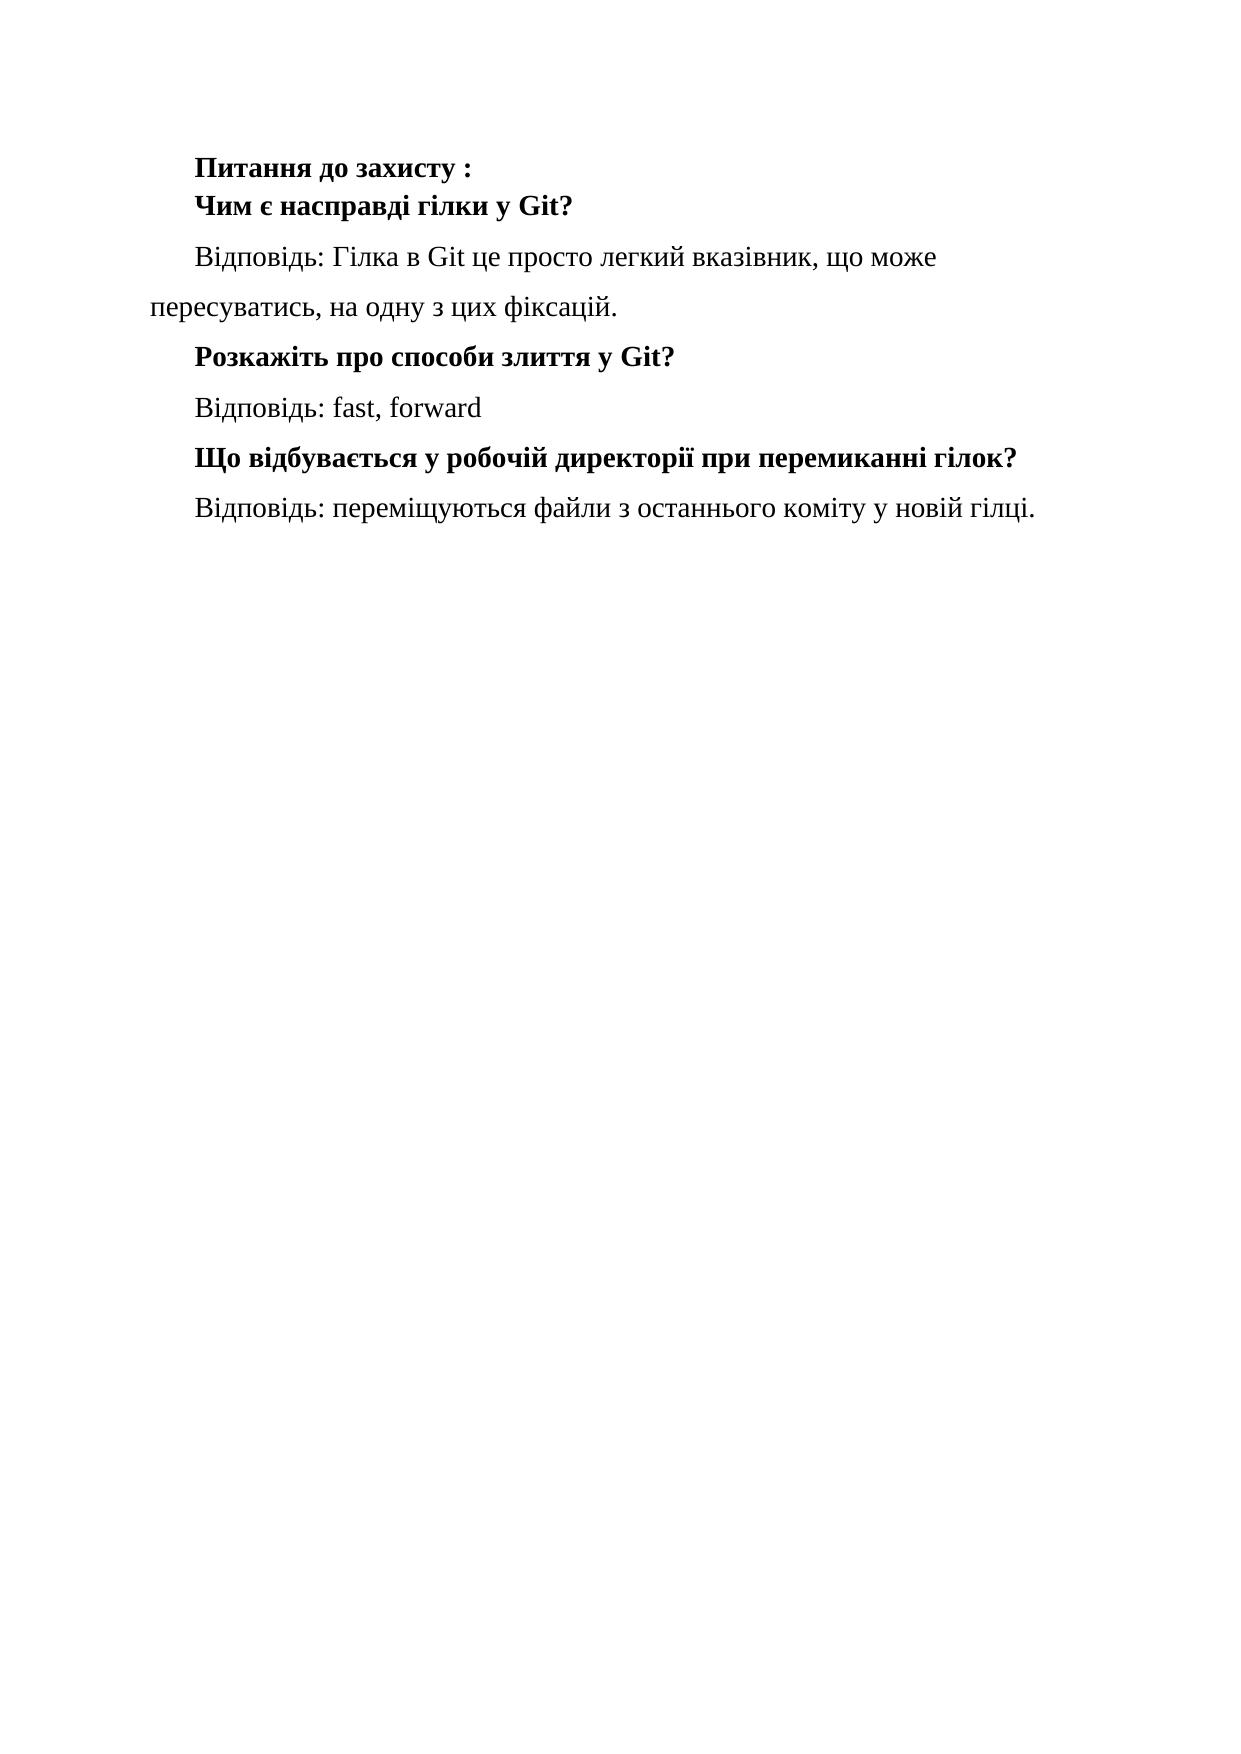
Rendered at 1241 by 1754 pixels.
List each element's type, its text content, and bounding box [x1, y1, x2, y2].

text Питання до захисту : [150, 150, 1090, 183]
text Відповідь: переміщуються файли з останнього коміту у новій гілці. [150, 490, 1090, 524]
text Чим є насправді гілки у Git? [150, 188, 1090, 222]
text Що відбувається у робочій директорії при перемиканні гілок? [150, 440, 1090, 474]
text Розкажіть про способи злиття у Git? [150, 339, 1090, 373]
text Відповідь: fast, forward [150, 390, 1090, 423]
text Відповідь: Гілка в Git це просто легкий вказівник, що може пересуватись, на одну з цих фіксацій. [150, 239, 1090, 323]
